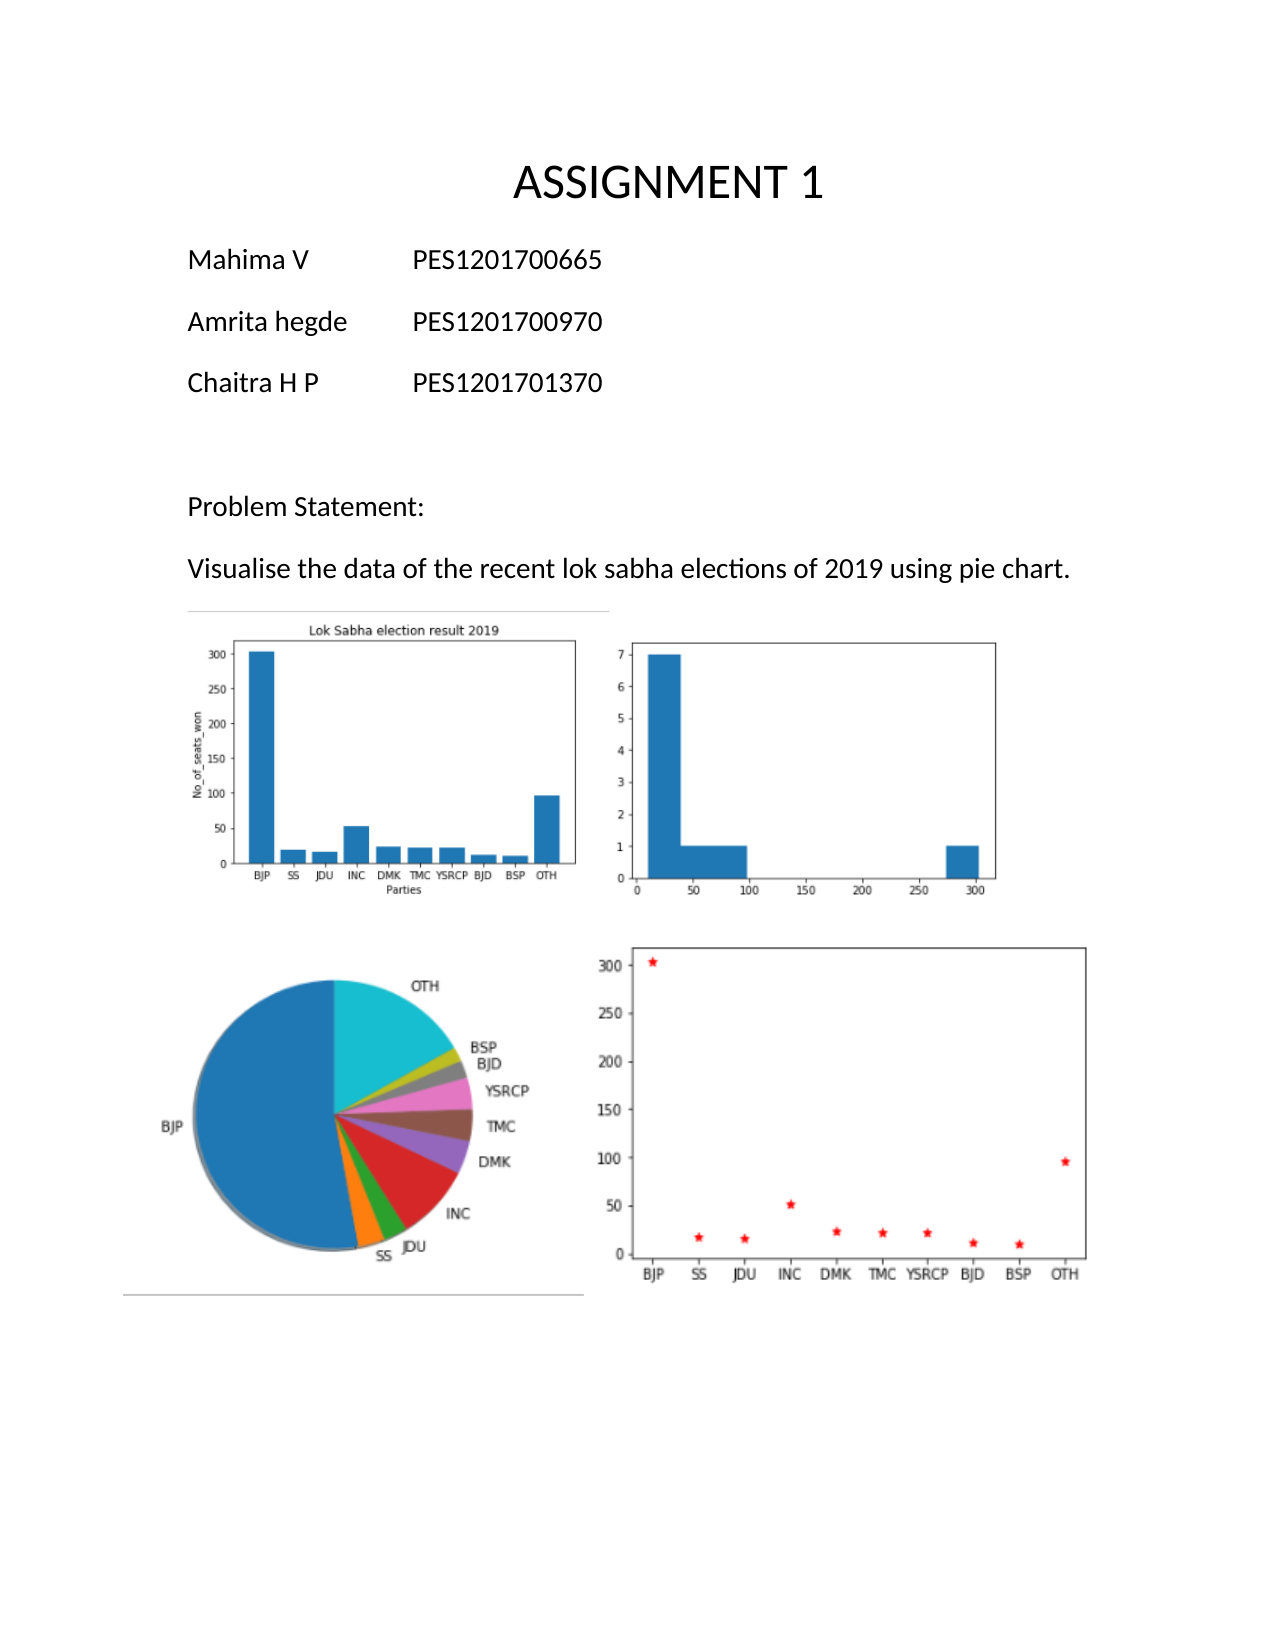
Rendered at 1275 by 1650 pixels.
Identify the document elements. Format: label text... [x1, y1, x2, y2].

text Amrita hegde PES1201700970 [187, 303, 1150, 338]
text Problem Statement: [187, 488, 1150, 524]
picture [123, 927, 1126, 1299]
text Visualise the data of the recent lok sabha elections of 2019 using pie chart. [187, 550, 1150, 585]
text ASSIGNMENT 1 [187, 150, 1150, 211]
picture [187, 611, 1012, 903]
text Mahima V PES1201700665 [187, 241, 1150, 277]
text Chaitra H P PES1201701370 [187, 364, 1150, 400]
